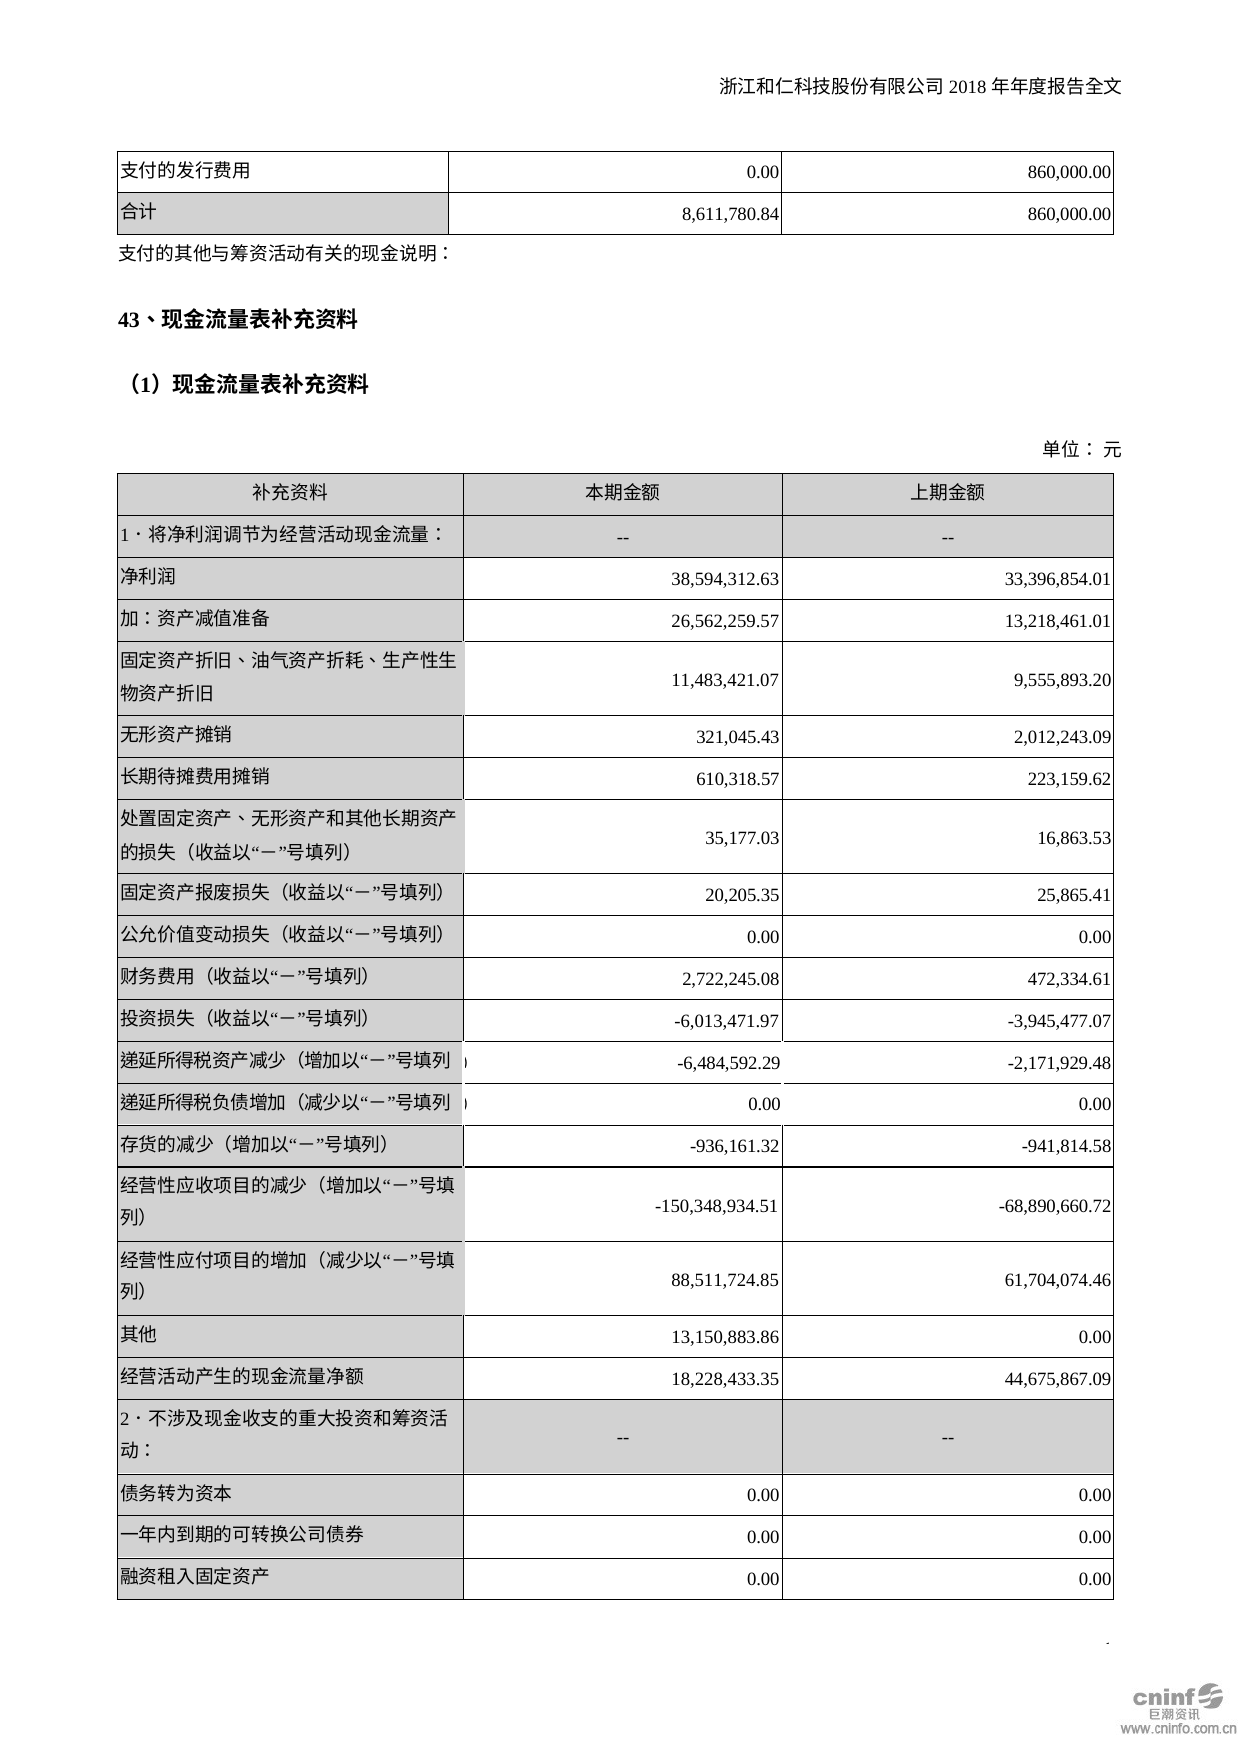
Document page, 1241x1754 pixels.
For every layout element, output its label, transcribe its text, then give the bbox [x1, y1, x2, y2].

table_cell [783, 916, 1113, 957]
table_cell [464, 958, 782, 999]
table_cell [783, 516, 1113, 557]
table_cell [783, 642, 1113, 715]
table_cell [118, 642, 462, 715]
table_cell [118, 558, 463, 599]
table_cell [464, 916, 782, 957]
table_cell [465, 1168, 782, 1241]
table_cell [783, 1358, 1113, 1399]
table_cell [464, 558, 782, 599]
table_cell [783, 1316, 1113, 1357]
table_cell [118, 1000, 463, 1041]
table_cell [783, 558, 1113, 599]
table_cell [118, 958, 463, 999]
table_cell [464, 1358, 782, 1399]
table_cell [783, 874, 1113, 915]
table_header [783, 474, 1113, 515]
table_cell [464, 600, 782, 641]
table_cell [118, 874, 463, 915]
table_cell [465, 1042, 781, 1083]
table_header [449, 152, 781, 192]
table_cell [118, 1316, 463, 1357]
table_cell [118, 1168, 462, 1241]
subtitle （1）现金流量表补充资料 [118, 369, 1122, 399]
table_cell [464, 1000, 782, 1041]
subtitle 43、现金流量表补充资料 [118, 304, 1122, 334]
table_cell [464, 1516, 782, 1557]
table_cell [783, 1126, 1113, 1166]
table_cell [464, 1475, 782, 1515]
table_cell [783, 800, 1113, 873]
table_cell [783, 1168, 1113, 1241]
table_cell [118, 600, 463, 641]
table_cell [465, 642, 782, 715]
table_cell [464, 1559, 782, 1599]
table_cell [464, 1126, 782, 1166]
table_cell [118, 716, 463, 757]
text 支付的其他与筹资活动有关的现金说明： [118, 241, 1122, 266]
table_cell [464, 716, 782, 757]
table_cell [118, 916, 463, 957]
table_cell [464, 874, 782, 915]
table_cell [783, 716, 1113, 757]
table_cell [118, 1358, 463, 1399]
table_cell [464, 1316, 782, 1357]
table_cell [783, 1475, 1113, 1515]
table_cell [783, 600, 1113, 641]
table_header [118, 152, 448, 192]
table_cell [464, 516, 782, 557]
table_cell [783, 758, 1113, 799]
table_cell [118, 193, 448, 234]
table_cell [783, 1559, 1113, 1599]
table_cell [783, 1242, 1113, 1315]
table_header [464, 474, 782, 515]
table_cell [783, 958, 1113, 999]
picture [1115, 1680, 1240, 1737]
text 单位： 元 [102, 436, 1122, 462]
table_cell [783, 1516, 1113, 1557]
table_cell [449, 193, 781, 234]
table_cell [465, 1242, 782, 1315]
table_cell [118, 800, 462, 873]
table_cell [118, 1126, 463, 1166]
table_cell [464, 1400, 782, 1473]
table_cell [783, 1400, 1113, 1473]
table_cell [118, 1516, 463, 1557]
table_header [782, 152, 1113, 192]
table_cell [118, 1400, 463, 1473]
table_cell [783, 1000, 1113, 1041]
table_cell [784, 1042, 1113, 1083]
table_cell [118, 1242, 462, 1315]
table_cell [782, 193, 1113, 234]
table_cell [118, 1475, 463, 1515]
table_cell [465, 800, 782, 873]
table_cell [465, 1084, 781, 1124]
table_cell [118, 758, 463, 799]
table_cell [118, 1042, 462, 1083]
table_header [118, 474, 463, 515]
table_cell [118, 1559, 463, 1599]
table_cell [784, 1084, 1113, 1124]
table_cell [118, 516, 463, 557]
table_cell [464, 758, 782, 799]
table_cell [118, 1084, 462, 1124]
